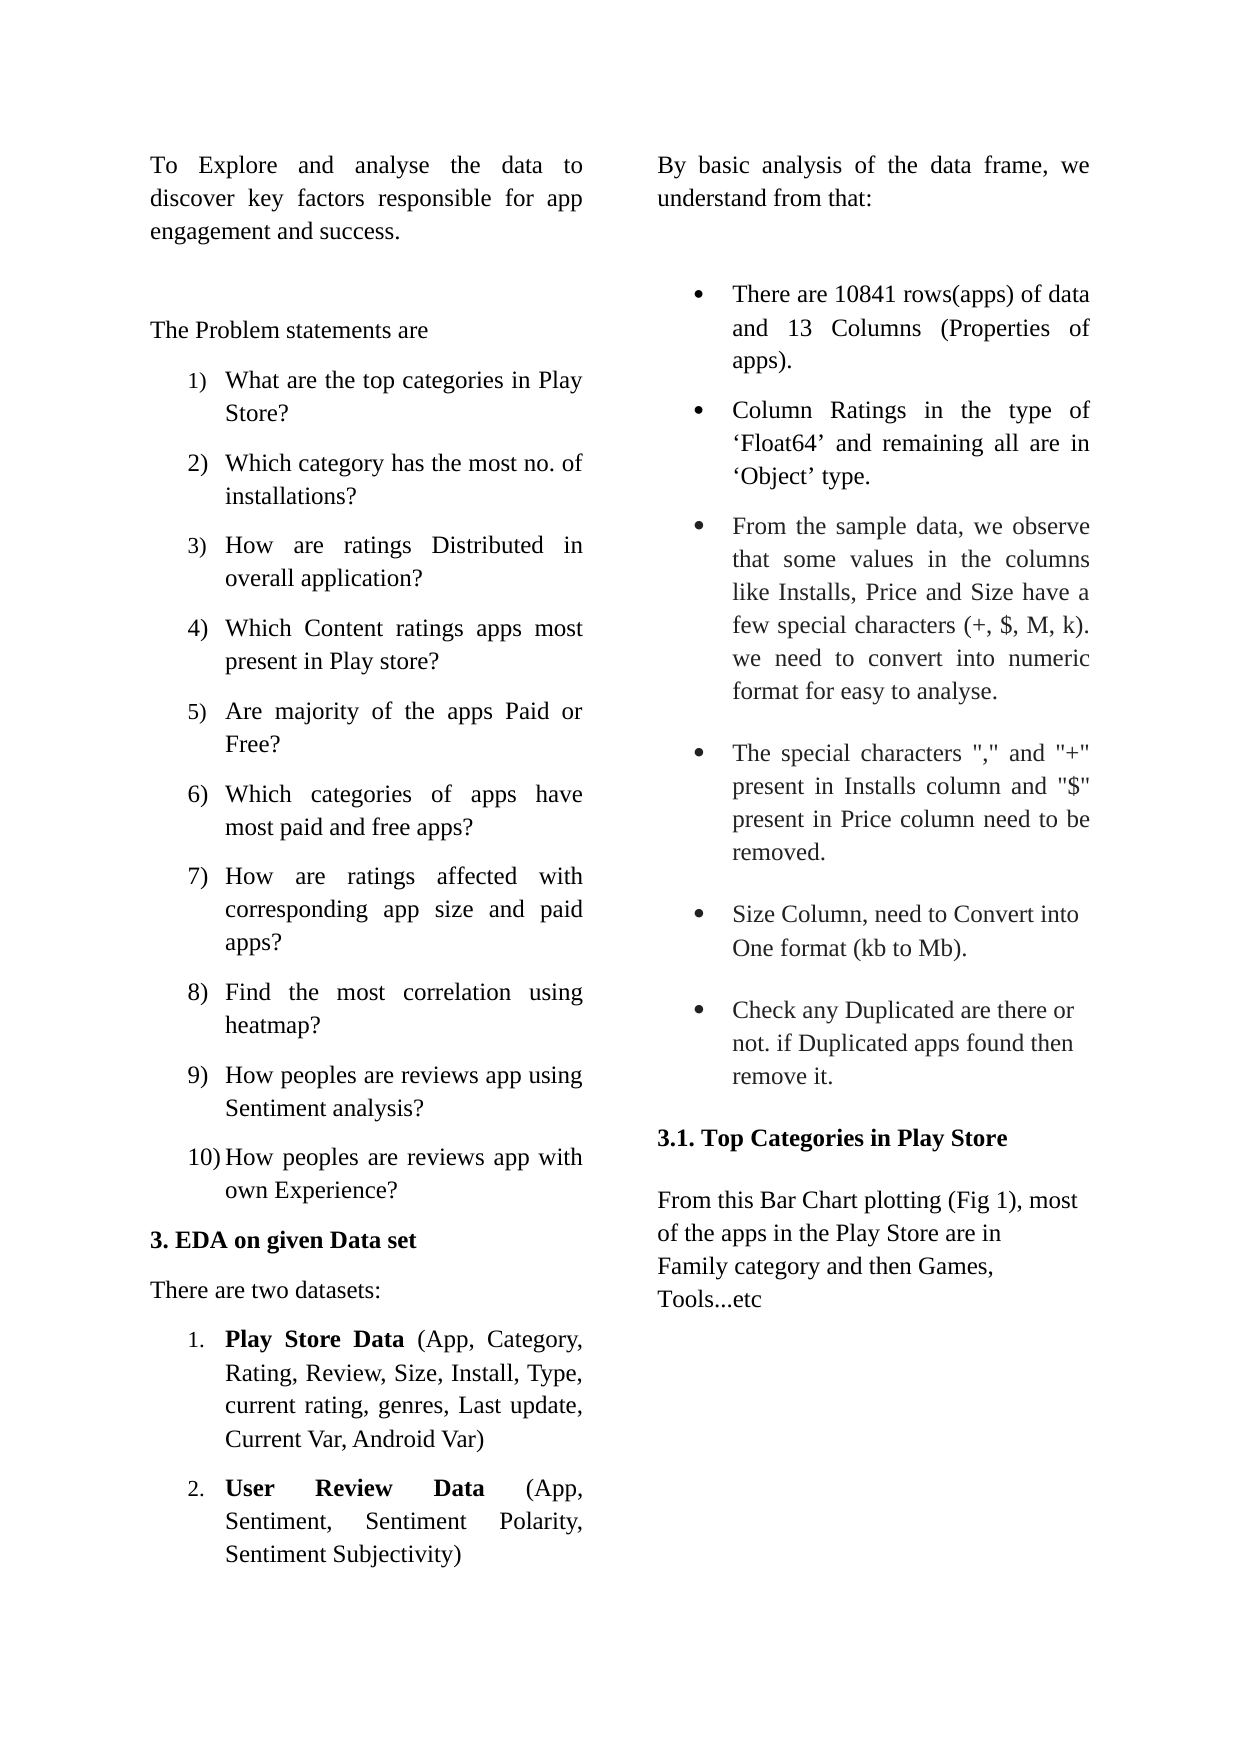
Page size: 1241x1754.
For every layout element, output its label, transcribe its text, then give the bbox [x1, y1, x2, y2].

list How peoples are reviews app with own Experience? [187, 1142, 583, 1204]
list How are ratings Distributed in overall application? [187, 531, 583, 592]
text By basic analysis of the data frame, we understand from that: [657, 150, 1090, 212]
list Play Store Data (App, Category, Rating, Review, Size, Install, Type, current rating, genres, Last update, Current Var, Android Var) [187, 1324, 583, 1452]
list The special characters "," and "+" present in Installs column and "$" present in Price column need to be removed. [694, 738, 1090, 866]
list Are majority of the apps Paid or Free? [187, 696, 583, 758]
list User Review Data (App, Sentiment, Sentiment Polarity, Sentiment Subjectivity) [187, 1473, 583, 1568]
text From this Bar Chart plotting (Fig 1), most of the apps in the Play Store are in Family category and then Games, Tools...etc [657, 1185, 1090, 1313]
list From the sample data, we observe that some values in the columns like Installs, Price and Size have a few special characters (+, $, M, k). we need to convert into numeric format for easy to analyse. [694, 511, 1090, 705]
text The Problem statements are [150, 315, 583, 344]
text 3. EDA on given Data set [150, 1225, 583, 1254]
list How are ratings affected with corresponding app size and paid apps? [187, 861, 583, 956]
list Which Content ratings apps most present in Play store? [187, 613, 583, 675]
text To Explore and analyse the data to discover key factors responsible for app engagement and success. [150, 150, 583, 245]
text There are two datasets: [150, 1275, 583, 1304]
list How peoples are reviews app using Sentiment analysis? [187, 1060, 583, 1122]
list Which categories of apps have most paid and free apps? [187, 779, 583, 840]
list Check any Duplicated are there or not. if Duplicated apps found then remove it. [694, 995, 1090, 1089]
text 3.1. Top Categories in Play Store [657, 1123, 1090, 1152]
list Find the most correlation using heatmap? [187, 977, 583, 1039]
list Which category has the most no. of installations? [187, 448, 583, 509]
list Column Ratings in the type of ‘Float64’ and remaining all are in ‘Object’ type. [694, 395, 1090, 490]
list What are the top categories in Play Store? [187, 365, 583, 427]
list Size Column, need to Convert into One format (kb to Mb). [694, 899, 1090, 961]
list There are 10841 rows(apps) of data and 13 Columns (Properties of apps). [694, 279, 1090, 374]
